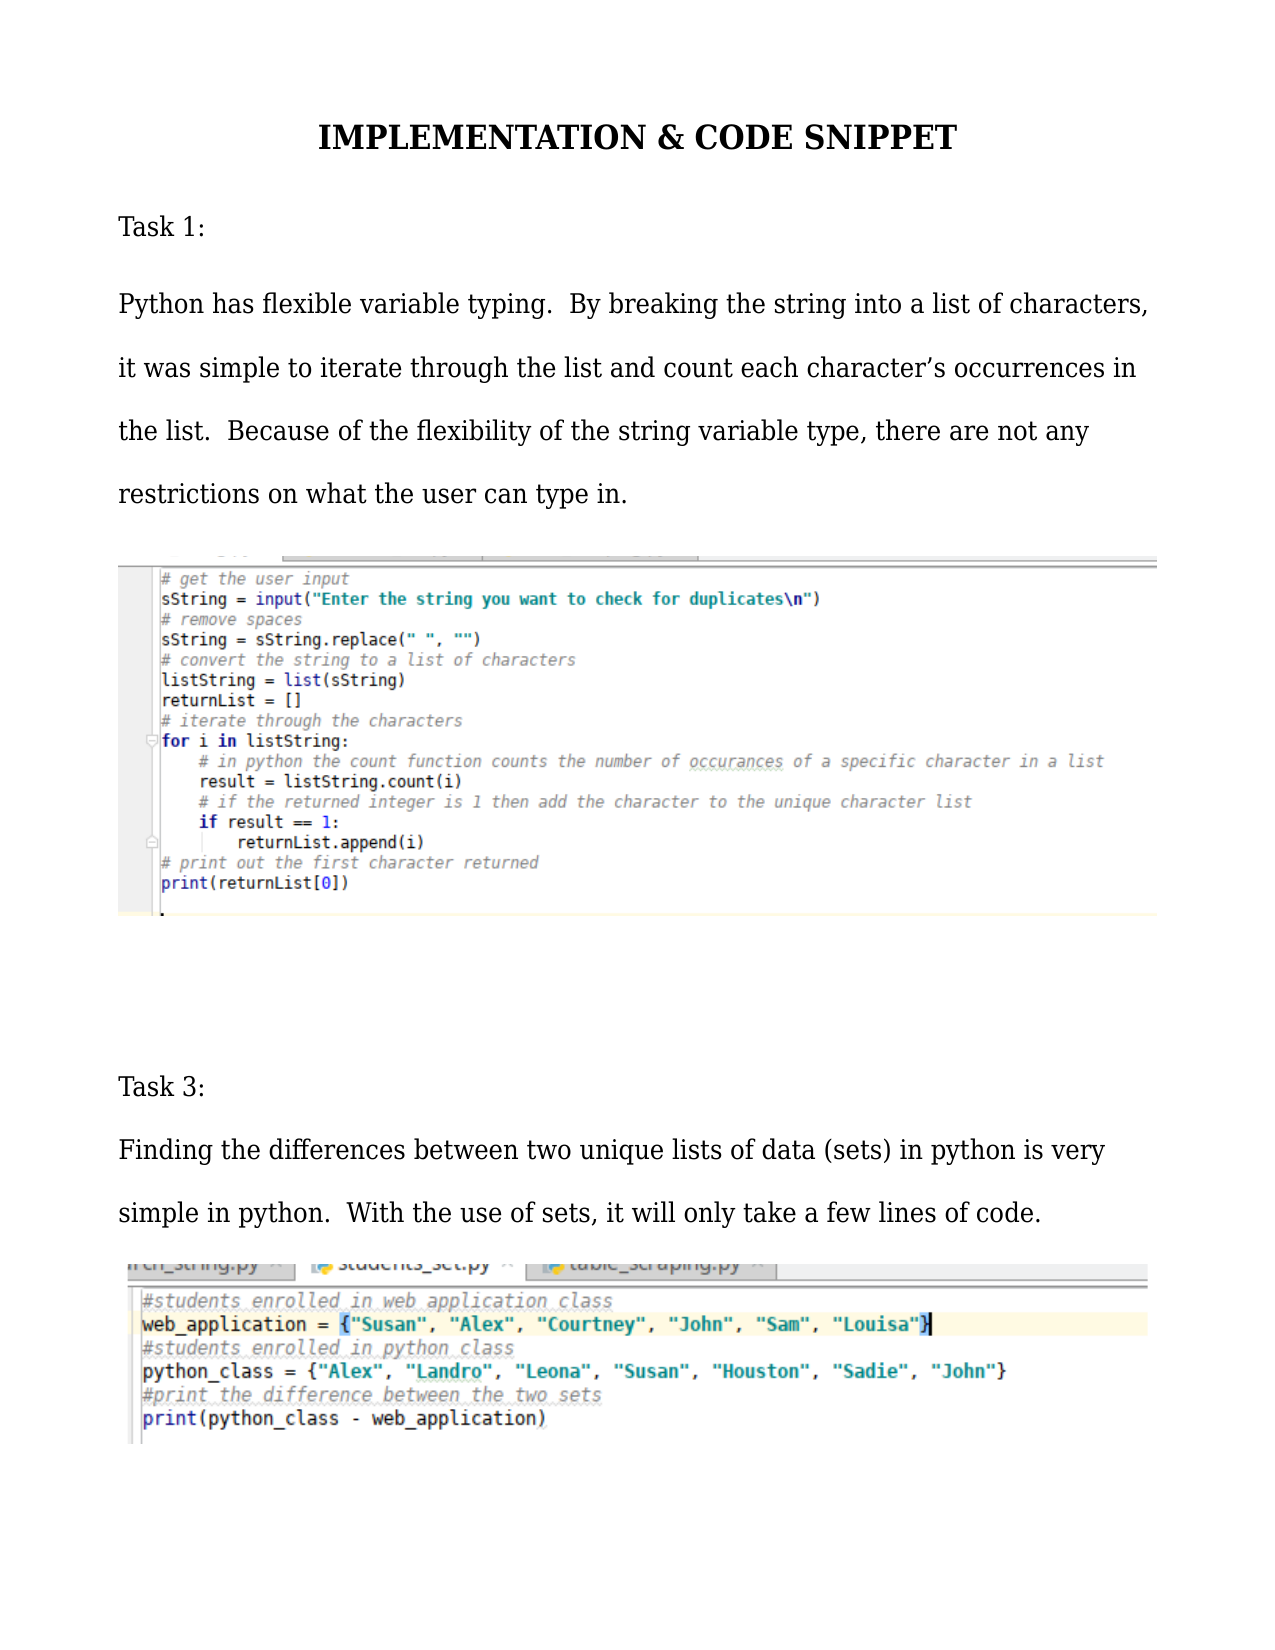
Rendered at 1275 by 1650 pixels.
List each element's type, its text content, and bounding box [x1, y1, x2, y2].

text Python has flexible variable typing. By breaking the string into a list of characters, it was simple to iterate through the list and count each character’s occurrences in the list. Because of the flexibility of the string variable type, there are not any restrictions on what the user can type in. [118, 289, 1157, 510]
picture [118, 556, 1157, 916]
picture [127, 1264, 1148, 1444]
text Task 1: [118, 211, 1157, 243]
text IMPLEMENTATION & CODE SNIPPET [118, 118, 1157, 157]
text Task 3: Finding the differences between two unique lists of data (sets) in python is very simple in python. With the use of sets, it will only take a few lines of code. [118, 1071, 1157, 1229]
